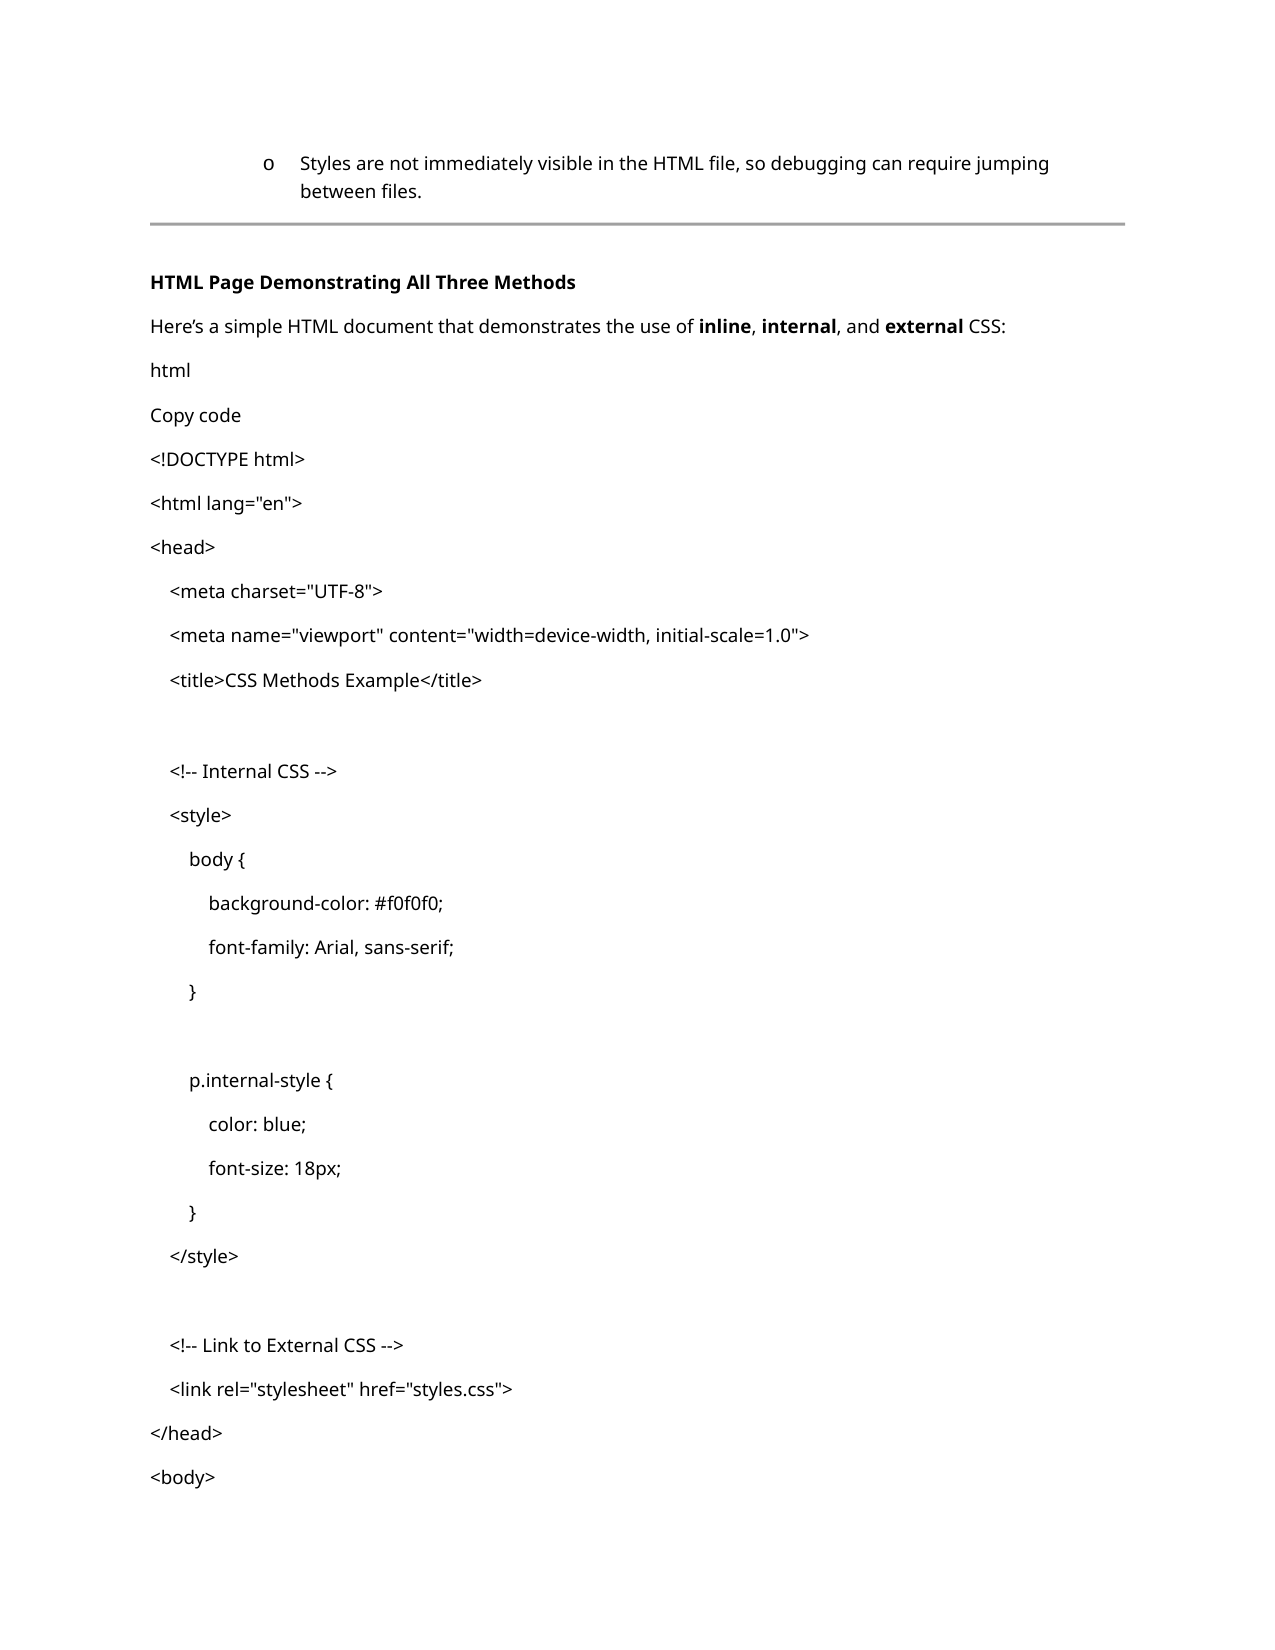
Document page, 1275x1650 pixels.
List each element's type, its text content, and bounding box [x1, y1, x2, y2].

text </head> [150, 1420, 1125, 1446]
text font-family: Arial, sans-serif; [150, 934, 1125, 960]
text Here’s a simple HTML document that demonstrates the use of inline, internal, and external CSS: [150, 313, 1125, 339]
text } [150, 1199, 1125, 1225]
text <meta name="viewport" content="width=device-width, initial-scale=1.0"> [150, 623, 1125, 648]
text Copy code [150, 402, 1125, 427]
text <head> [150, 534, 1125, 560]
text <!-- Internal CSS --> [150, 758, 1125, 783]
list Styles are not immediately visible in the HTML file, so debugging can require jumping between files. [262, 150, 1125, 204]
text p.internal-style { [150, 1067, 1125, 1093]
text } [150, 979, 1125, 1004]
text background-color: #f0f0f0; [150, 890, 1125, 916]
text font-size: 18px; [150, 1155, 1125, 1181]
text <!DOCTYPE html> [150, 446, 1125, 472]
text <meta charset="UTF-8"> [150, 578, 1125, 604]
text <!-- Link to External CSS --> [150, 1332, 1125, 1358]
text <link rel="stylesheet" href="styles.css"> [150, 1376, 1125, 1402]
text <style> [150, 802, 1125, 828]
text <title>CSS Methods Example</title> [150, 667, 1125, 692]
text color: blue; [150, 1111, 1125, 1137]
text body { [150, 846, 1125, 872]
text html [150, 358, 1125, 383]
text <html lang="en"> [150, 490, 1125, 516]
text <body> [150, 1464, 1125, 1490]
text HTML Page Demonstrating All Three Methods [150, 269, 1125, 295]
text </style> [150, 1244, 1125, 1269]
